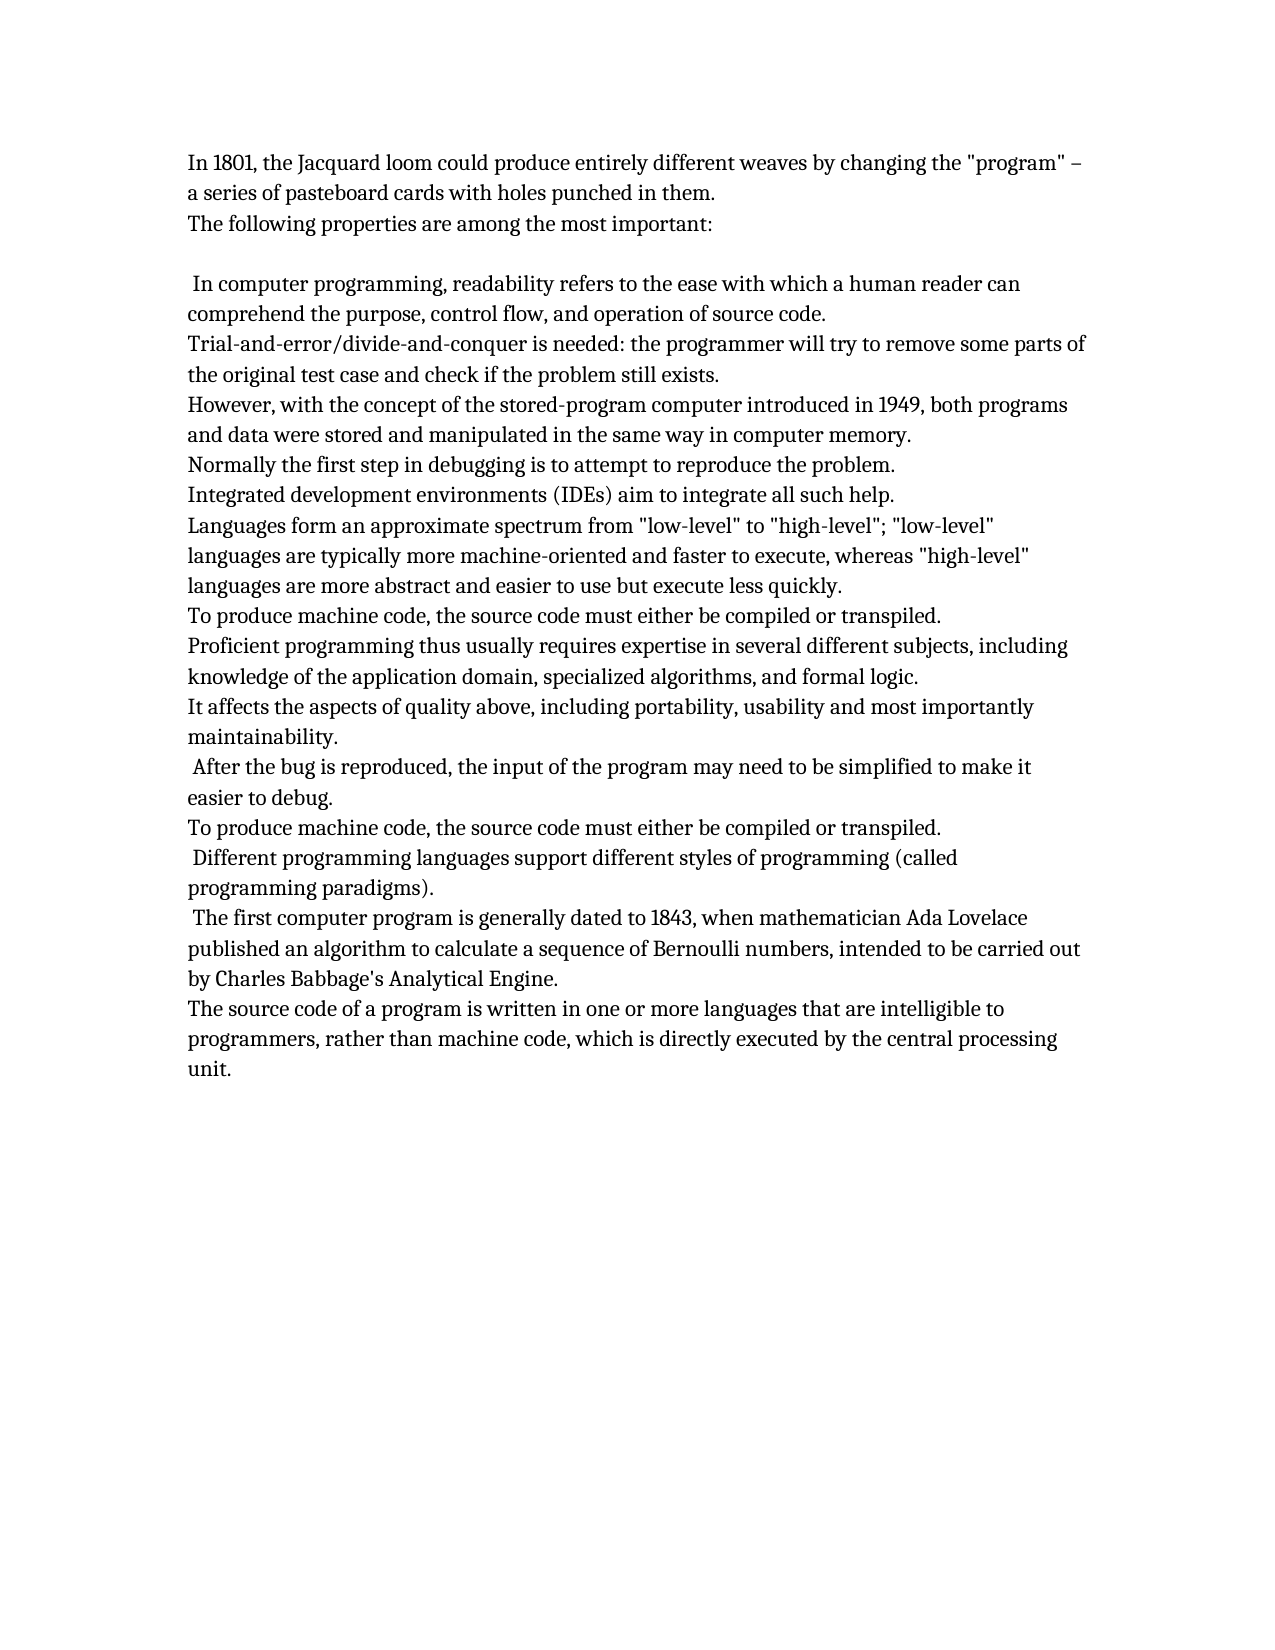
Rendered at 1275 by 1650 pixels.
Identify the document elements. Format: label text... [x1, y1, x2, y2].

text In 1801, the Jacquard loom could produce entirely different weaves by changing the "program" – a series of pasteboard cards with holes punched in them. The following properties are among the most important: In computer programming, readability refers to the ease with which a human reader can comprehend the purpose, control flow, and operation of source code. Trial-and-error/divide-and-conquer is needed: the programmer will try to remove some parts of the original test case and check if the problem still exists. However, with the concept of the stored-program computer introduced in 1949, both programs and data were stored and manipulated in the same way in computer memory. Normally the first step in debugging is to attempt to reproduce the problem. Integrated development environments (IDEs) aim to integrate all such help. Languages form an approximate spectrum from "low-level" to "high-level"; "low-level" languages are typically more machine-oriented and faster to execute, whereas "high-level" languages are more abstract and easier to use but execute less quickly. To produce machine code, the source code must either be compiled or transpiled. Proficient programming thus usually requires expertise in several different subjects, including knowledge of the application domain, specialized algorithms, and formal logic. It affects the aspects of quality above, including portability, usability and most importantly maintainability. After the bug is reproduced, the input of the program may need to be simplified to make it easier to debug. To produce machine code, the source code must either be compiled or transpiled. Different programming languages support different styles of programming (called programming paradigms). The first computer program is generally dated to 1843, when mathematician Ada Lovelace published an algorithm to calculate a sequence of Bernoulli numbers, intended to be carried out by Charles Babbage's Analytical Engine. The source code of a program is written in one or more languages that are intelligible to programmers, rather than machine code, which is directly executed by the central processing unit. [187, 150, 1087, 1083]
